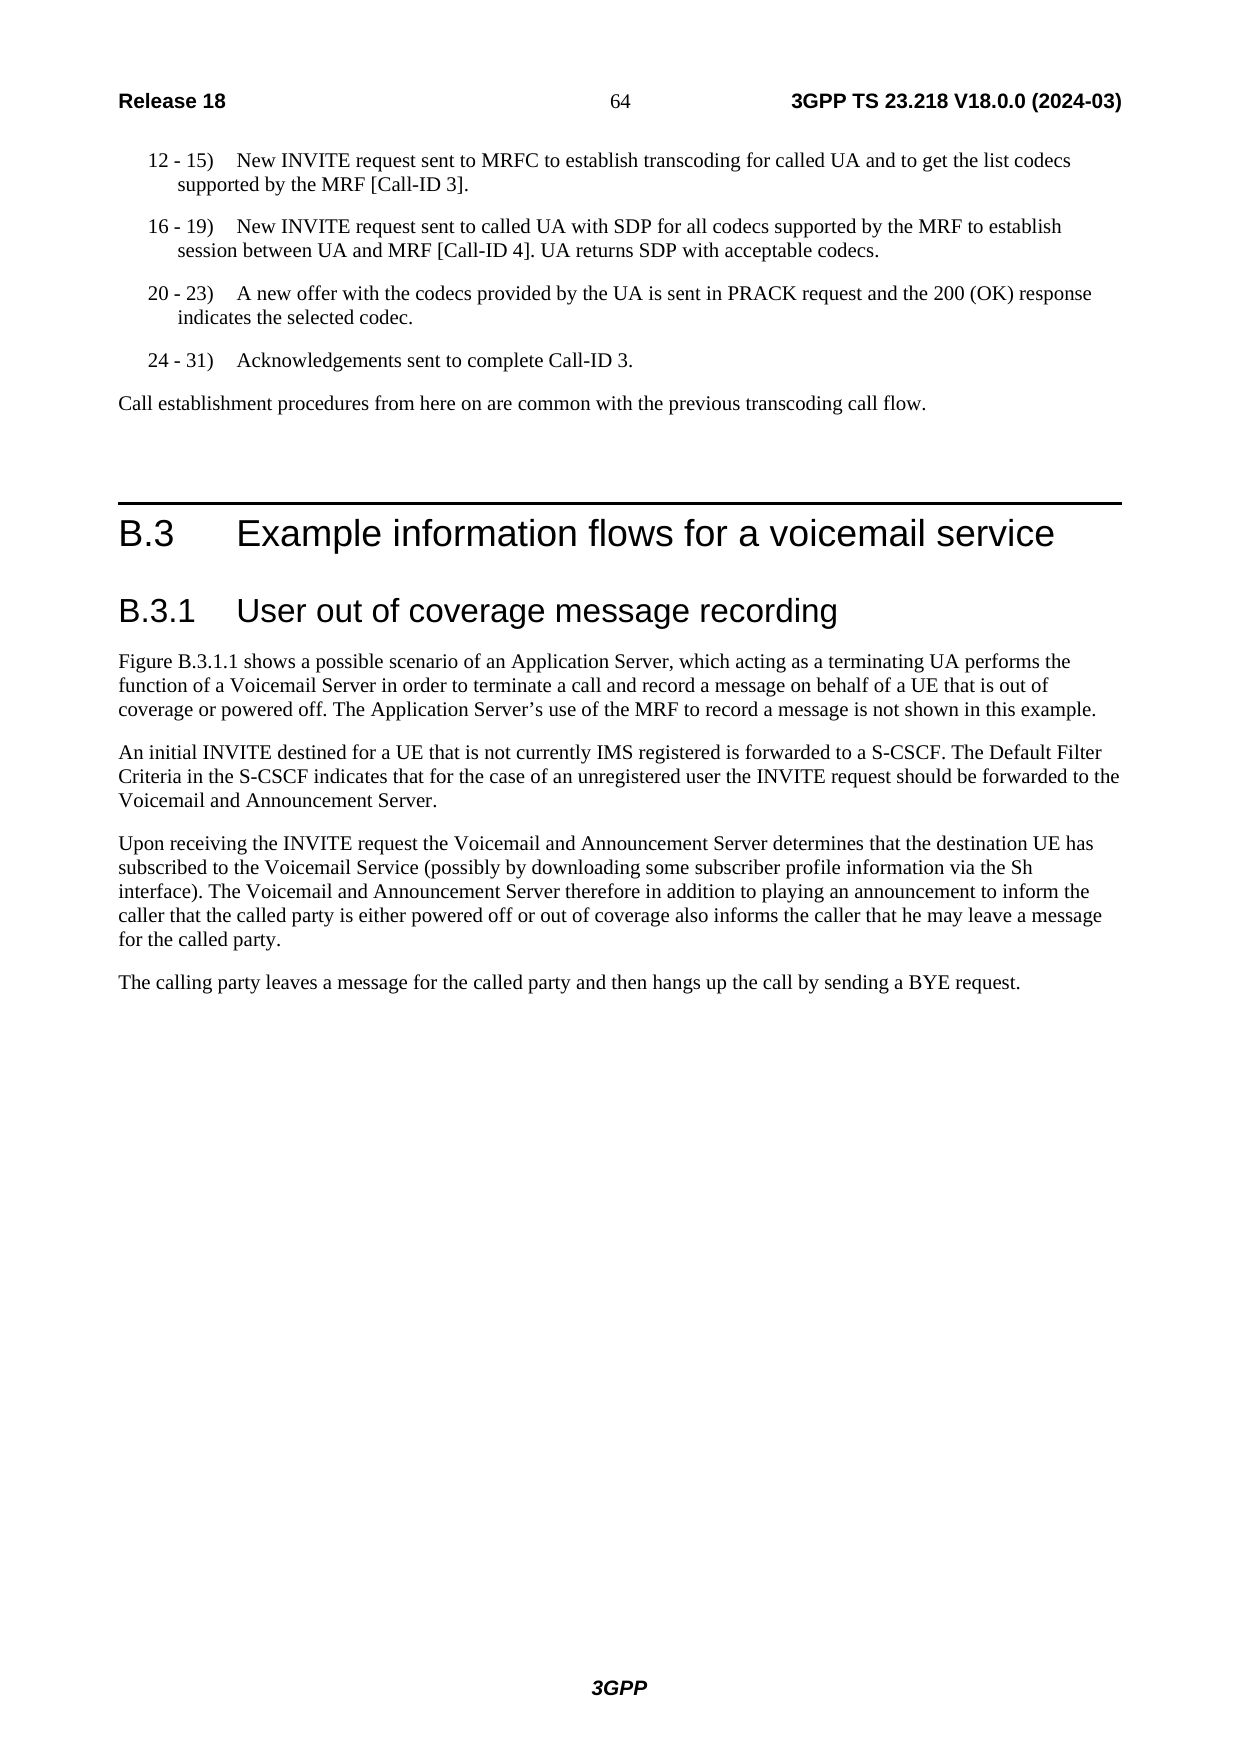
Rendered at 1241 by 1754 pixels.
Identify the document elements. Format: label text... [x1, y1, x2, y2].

text 16 - 19) New INVITE request sent to called UA with SDP for all codecs supported by the MRF to establish session between UA and MRF [Call-ID 4]. UA returns SDP with acceptable codecs. [148, 214, 1122, 262]
subtitle B.3 Example information flows for a voicemail service [118, 505, 1122, 554]
text 12 - 15) New INVITE request sent to MRFC to establish transcoding for called UA and to get the list codecs supported by the MRF [Call-ID 3]. [148, 147, 1122, 196]
subtitle B.3.1 User out of coverage message recording [118, 592, 1122, 630]
text An initial INVITE destined for a UE that is not currently IMS registered is forwarded to a S-CSCF. The Default Filter Criteria in the S-CSCF indicates that for the case of an unregistered user the INVITE request should be forwarded to the Voicemail and Announcement Server. [118, 740, 1122, 812]
text Call establishment procedures from here on are common with the previous transcoding call flow. [118, 391, 1122, 415]
text The calling party leaves a message for the called party and then hangs up the call by sending a BYE request. [118, 970, 1122, 994]
text 20 - 23) A new offer with the codecs provided by the UA is sent in PRACK request and the 200 (OK) response indicates the selected codec. [148, 281, 1122, 329]
text Figure B.3.1.1 shows a possible scenario of an Application Server, which acting as a terminating UA performs the function of a Voicemail Server in order to terminate a call and record a message on behalf of a UE that is out of coverage or powered off. The Application Server’s use of the MRF to record a message is not shown in this example. [118, 649, 1122, 721]
text 24 - 31) Acknowledgements sent to complete Call-ID 3. [148, 348, 1122, 372]
text Upon receiving the INVITE request the Voicemail and Announcement Server determines that the destination UE has subscribed to the Voicemail Service (possibly by downloading some subscriber profile information via the Sh interface). The Voicemail and Announcement Server therefore in addition to playing an announcement to inform the caller that the called party is either powered off or out of coverage also informs the caller that he may leave a message for the called party. [118, 831, 1122, 951]
